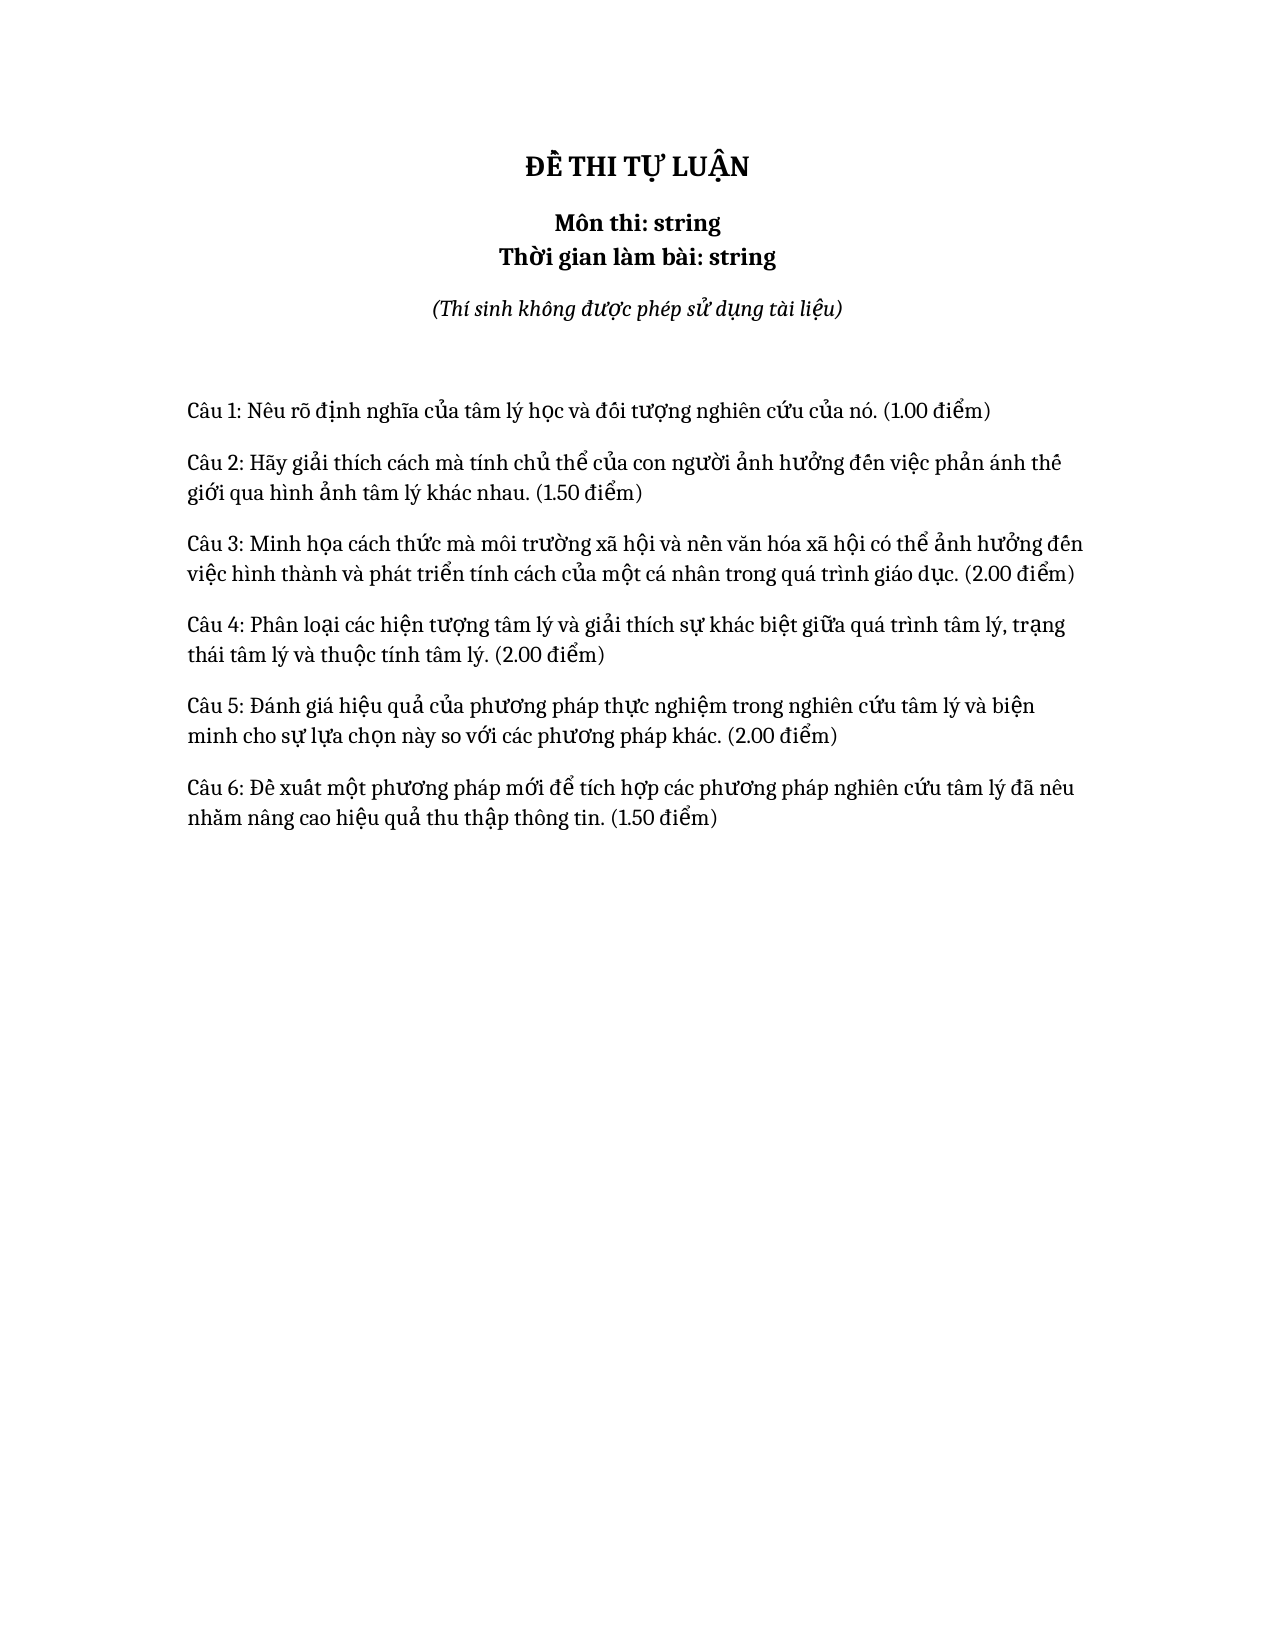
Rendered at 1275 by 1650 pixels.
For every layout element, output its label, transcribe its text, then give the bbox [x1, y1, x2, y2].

text Câu 4: Phân loại các hiện tượng tâm lý và giải thích sự khác biệt giữa quá trình tâm lý, trạng thái tâm lý và thuộc tính tâm lý. (2.00 điểm) [187, 612, 1087, 668]
text Câu 6: Đề xuất một phương pháp mới để tích hợp các phương pháp nghiên cứu tâm lý đã nêu nhằm nâng cao hiệu quả thu thập thông tin. (1.50 điểm) [187, 774, 1087, 831]
text (Thí sinh không được phép sử dụng tài liệu) [187, 296, 1087, 323]
text Câu 2: Hãy giải thích cách mà tính chủ thể của con người ảnh hưởng đến việc phản ánh thế giới qua hình ảnh tâm lý khác nhau. (1.50 điểm) [187, 449, 1087, 506]
text Câu 5: Đánh giá hiệu quả của phương pháp thực nghiệm trong nghiên cứu tâm lý và biện minh cho sự lựa chọn này so với các phương pháp khác. (2.00 điểm) [187, 693, 1087, 750]
text Câu 3: Minh họa cách thức mà môi trường xã hội và nền văn hóa xã hội có thể ảnh hưởng đến việc hình thành và phát triển tính cách của một cá nhân trong quá trình giáo dục. (2.00 điểm) [187, 531, 1087, 587]
text Câu 1: Nêu rõ định nghĩa của tâm lý học và đối tượng nghiên cứu của nó. (1.00 điểm) [187, 398, 1087, 425]
text Môn thi: string Thời gian làm bài: string [187, 209, 1087, 271]
text ĐỀ THI TỰ LUẬN [187, 150, 1087, 183]
